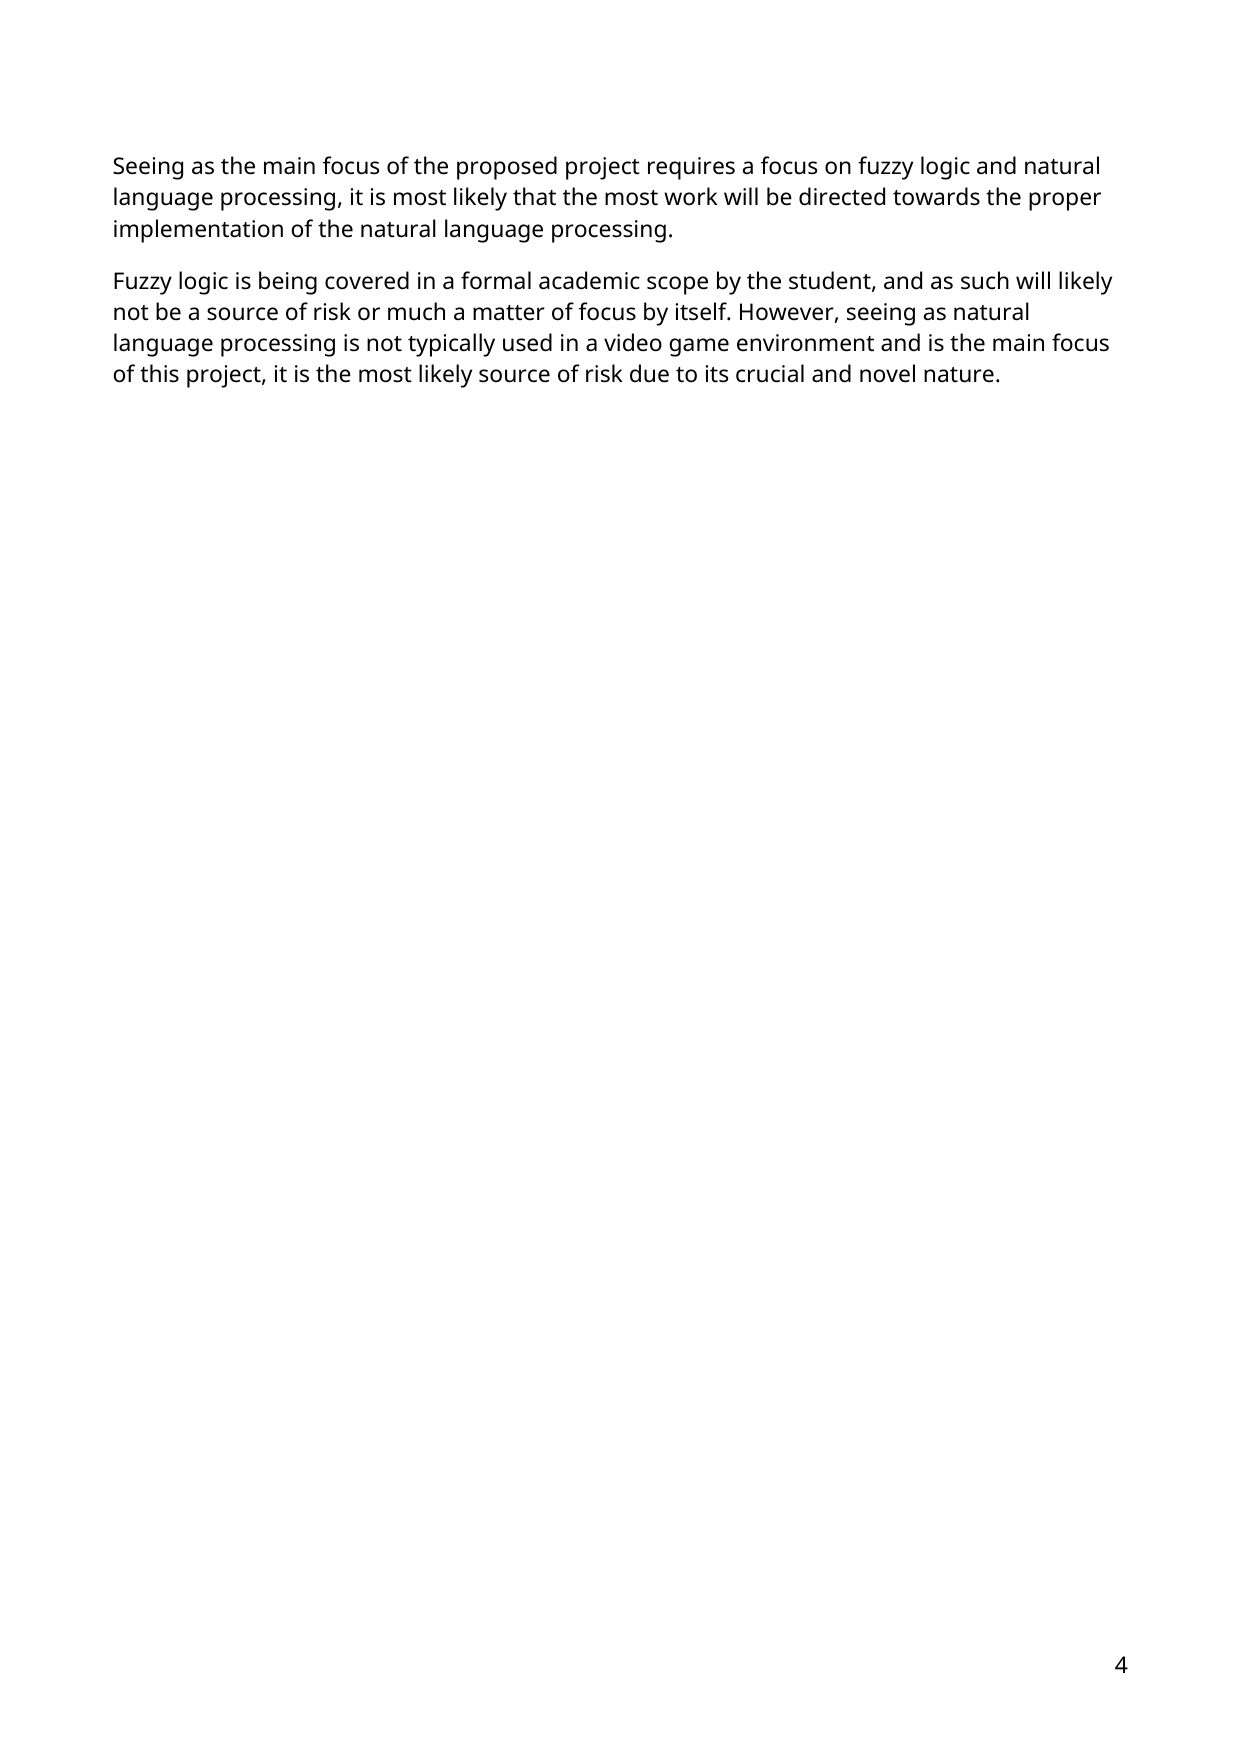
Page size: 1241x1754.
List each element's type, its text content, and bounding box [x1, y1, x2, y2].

text Fuzzy logic is being covered in a formal academic scope by the student, and as such will likely not be a source of risk or much a matter of focus by itself. However, seeing as natural language processing is not typically used in a video game environment and is the main focus of this project, it is the most likely source of risk due to its crucial and novel nature. [112, 264, 1128, 389]
text Seeing as the main focus of the proposed project requires a focus on fuzzy logic and natural language processing, it is most likely that the most work will be directed towards the proper implementation of the natural language processing. [112, 150, 1128, 244]
